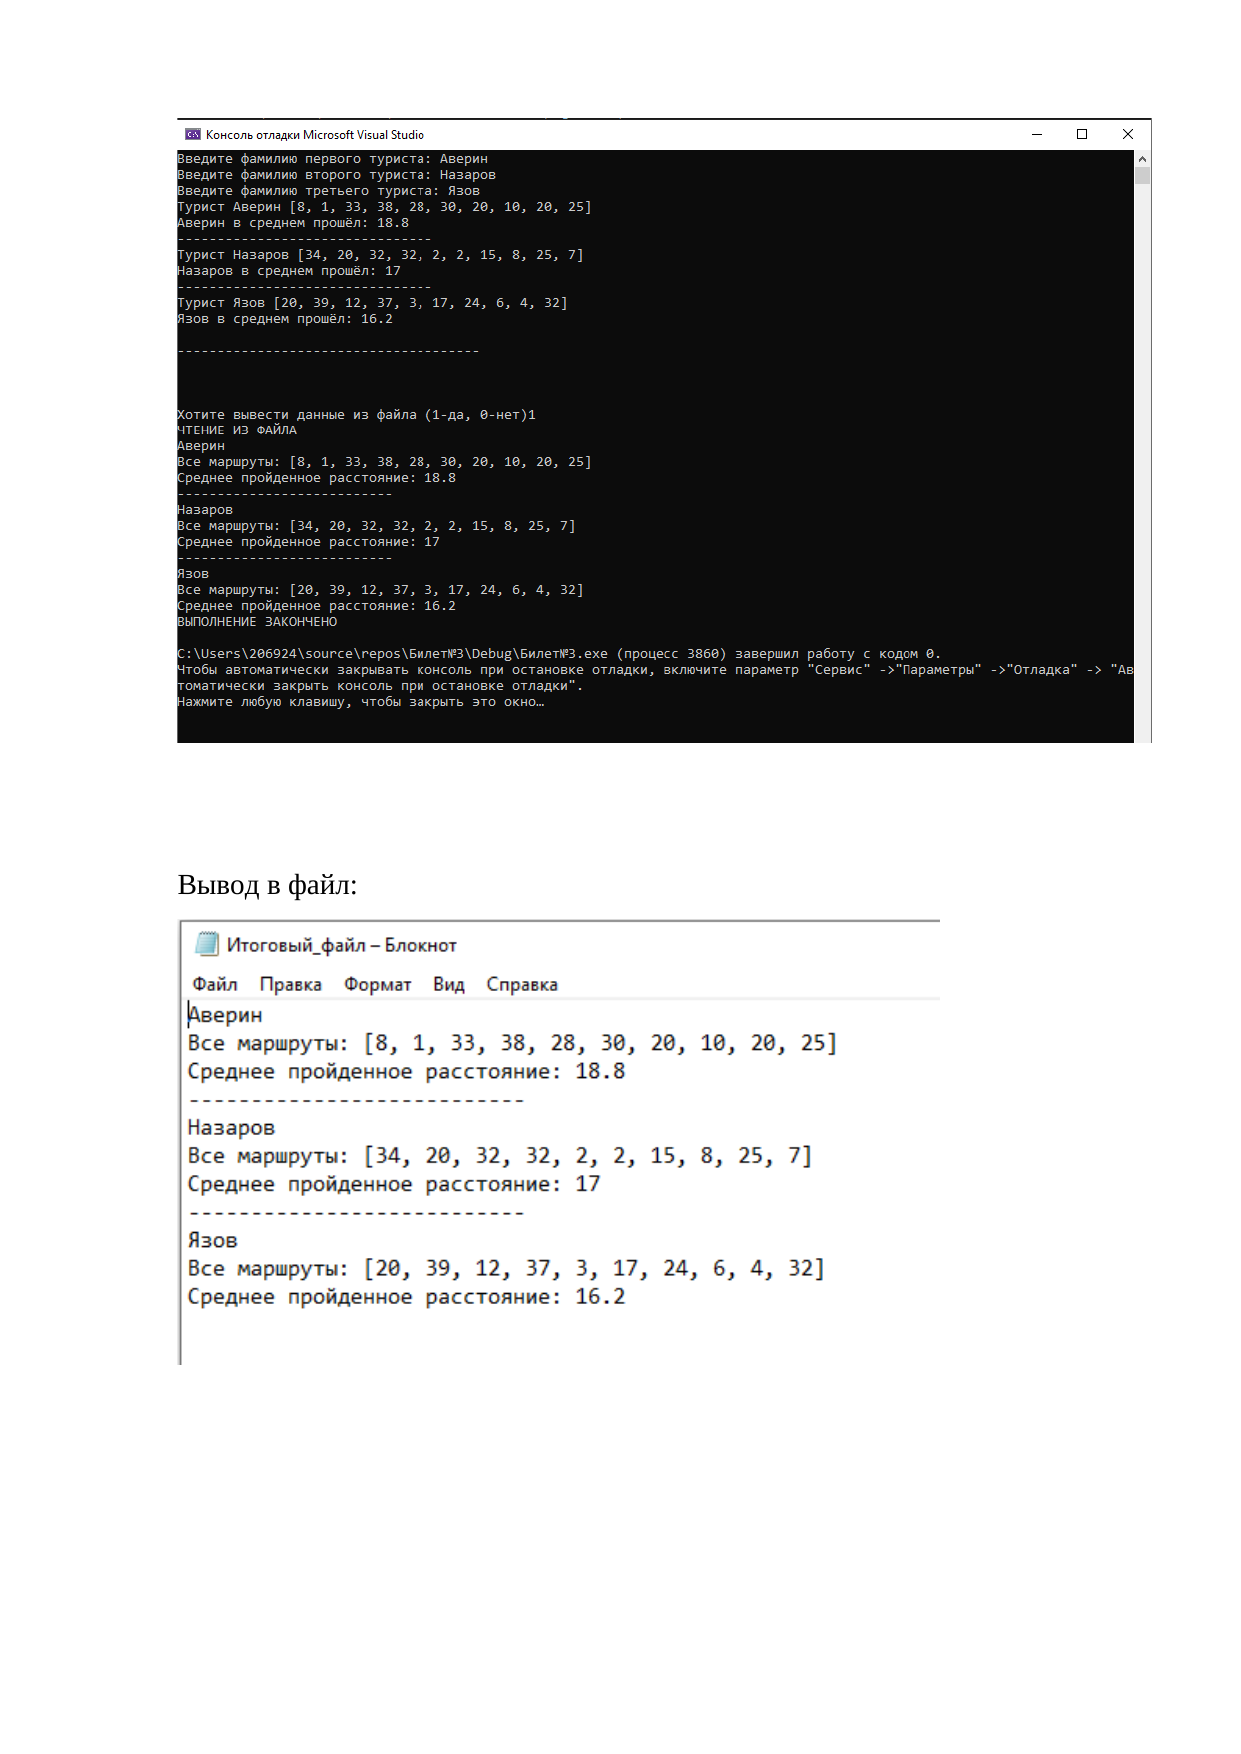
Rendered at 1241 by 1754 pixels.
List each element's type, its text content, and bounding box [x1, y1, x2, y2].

text Вывод в файл: [177, 867, 1152, 900]
picture [177, 919, 940, 1365]
picture [177, 118, 1152, 743]
